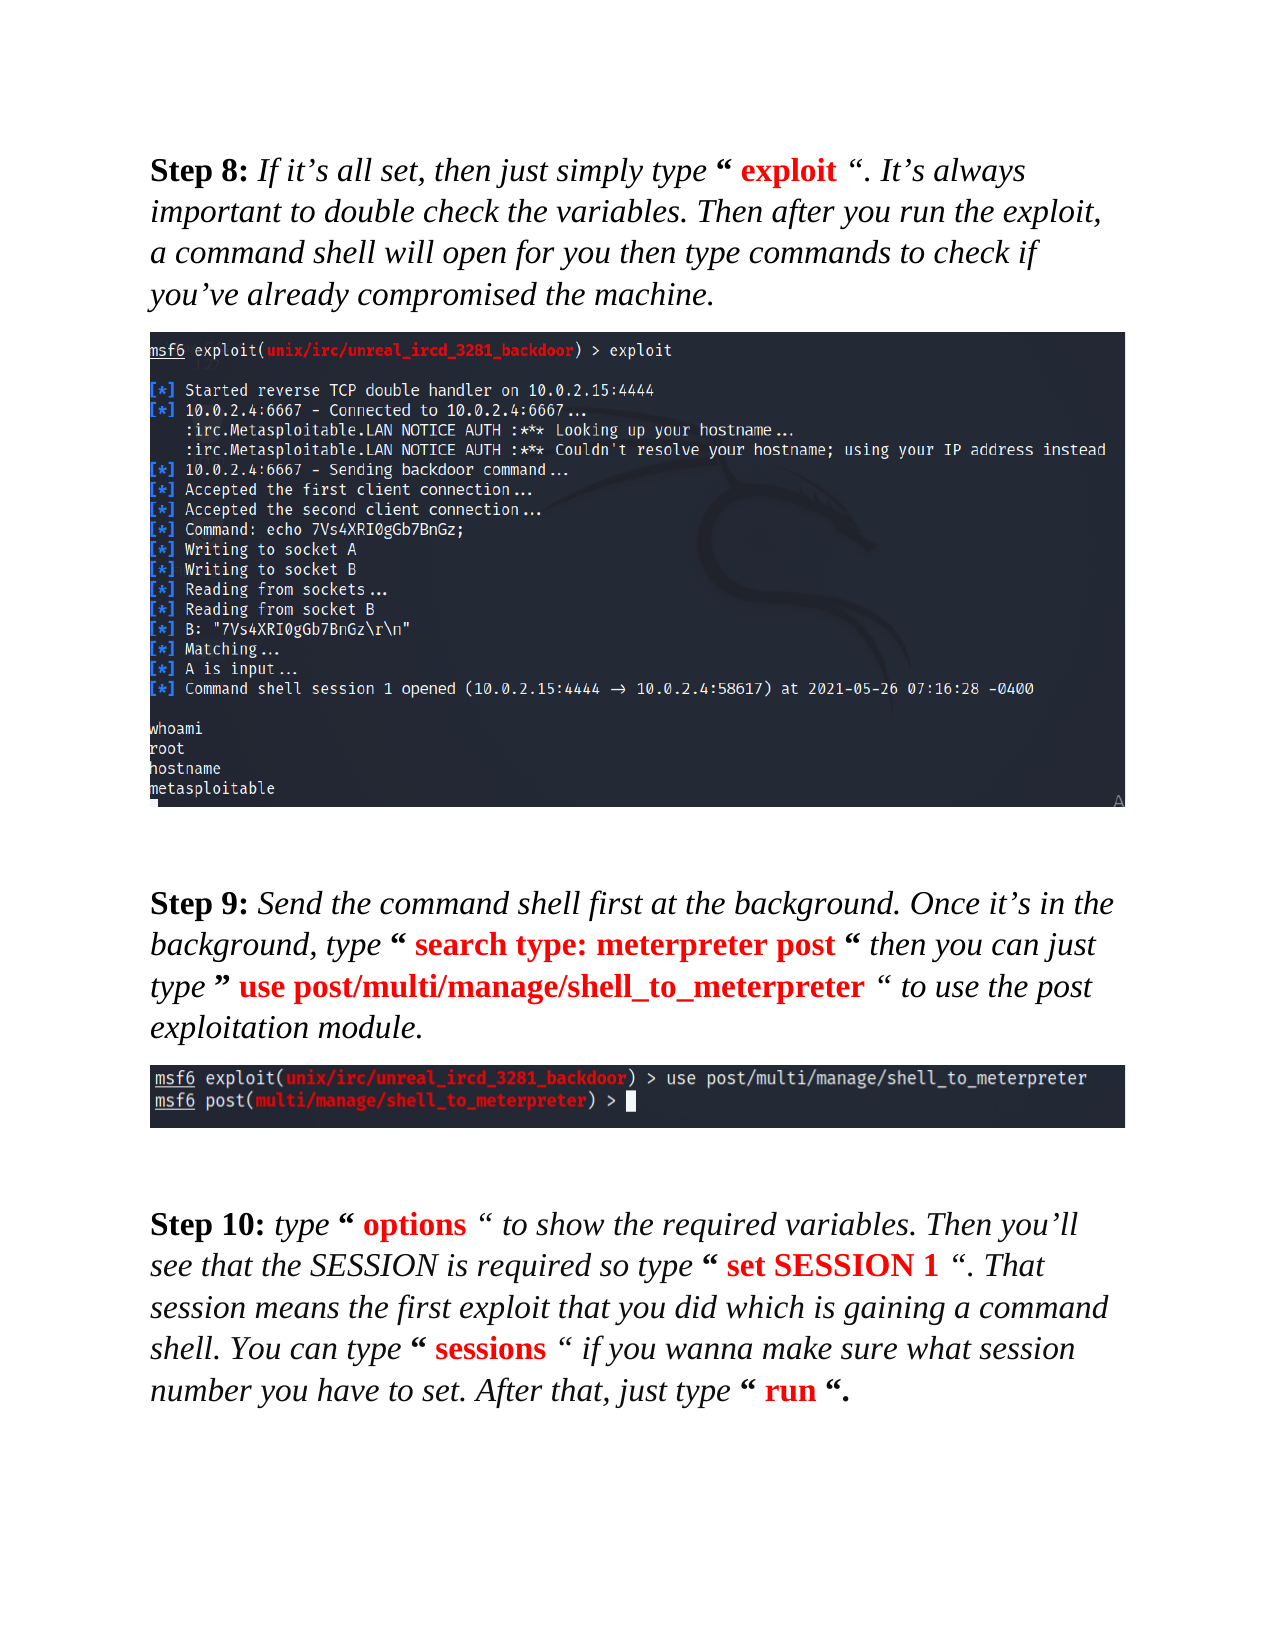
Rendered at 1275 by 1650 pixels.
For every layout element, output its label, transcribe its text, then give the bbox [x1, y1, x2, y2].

picture [150, 1065, 1125, 1128]
text Step 9: Send the command shell first at the background. Once it’s in the background, type “ search type: meterpreter post “ then you can just type ” use post/multi/manage/shell_to_meterpreter “ to use the post exploitation module. [150, 883, 1125, 1046]
text Step 10: type “ options “ to show the required variables. Then you’ll see that the SESSION is required so type “ set SESSION 1 “. That session means the first exploit that you did which is gaining a command shell. You can type “ sessions “ if you wanna make sure what session number you have to set. After that, just type “ run “. [150, 1204, 1125, 1408]
picture [150, 332, 1125, 807]
text Step 8: If it’s all set, then just simply type “ exploit “. It’s always important to double check the variables. Then after you run the exploit, a command shell will open for you then type commands to check if you’ve already compromised the machine. [150, 150, 1125, 312]
